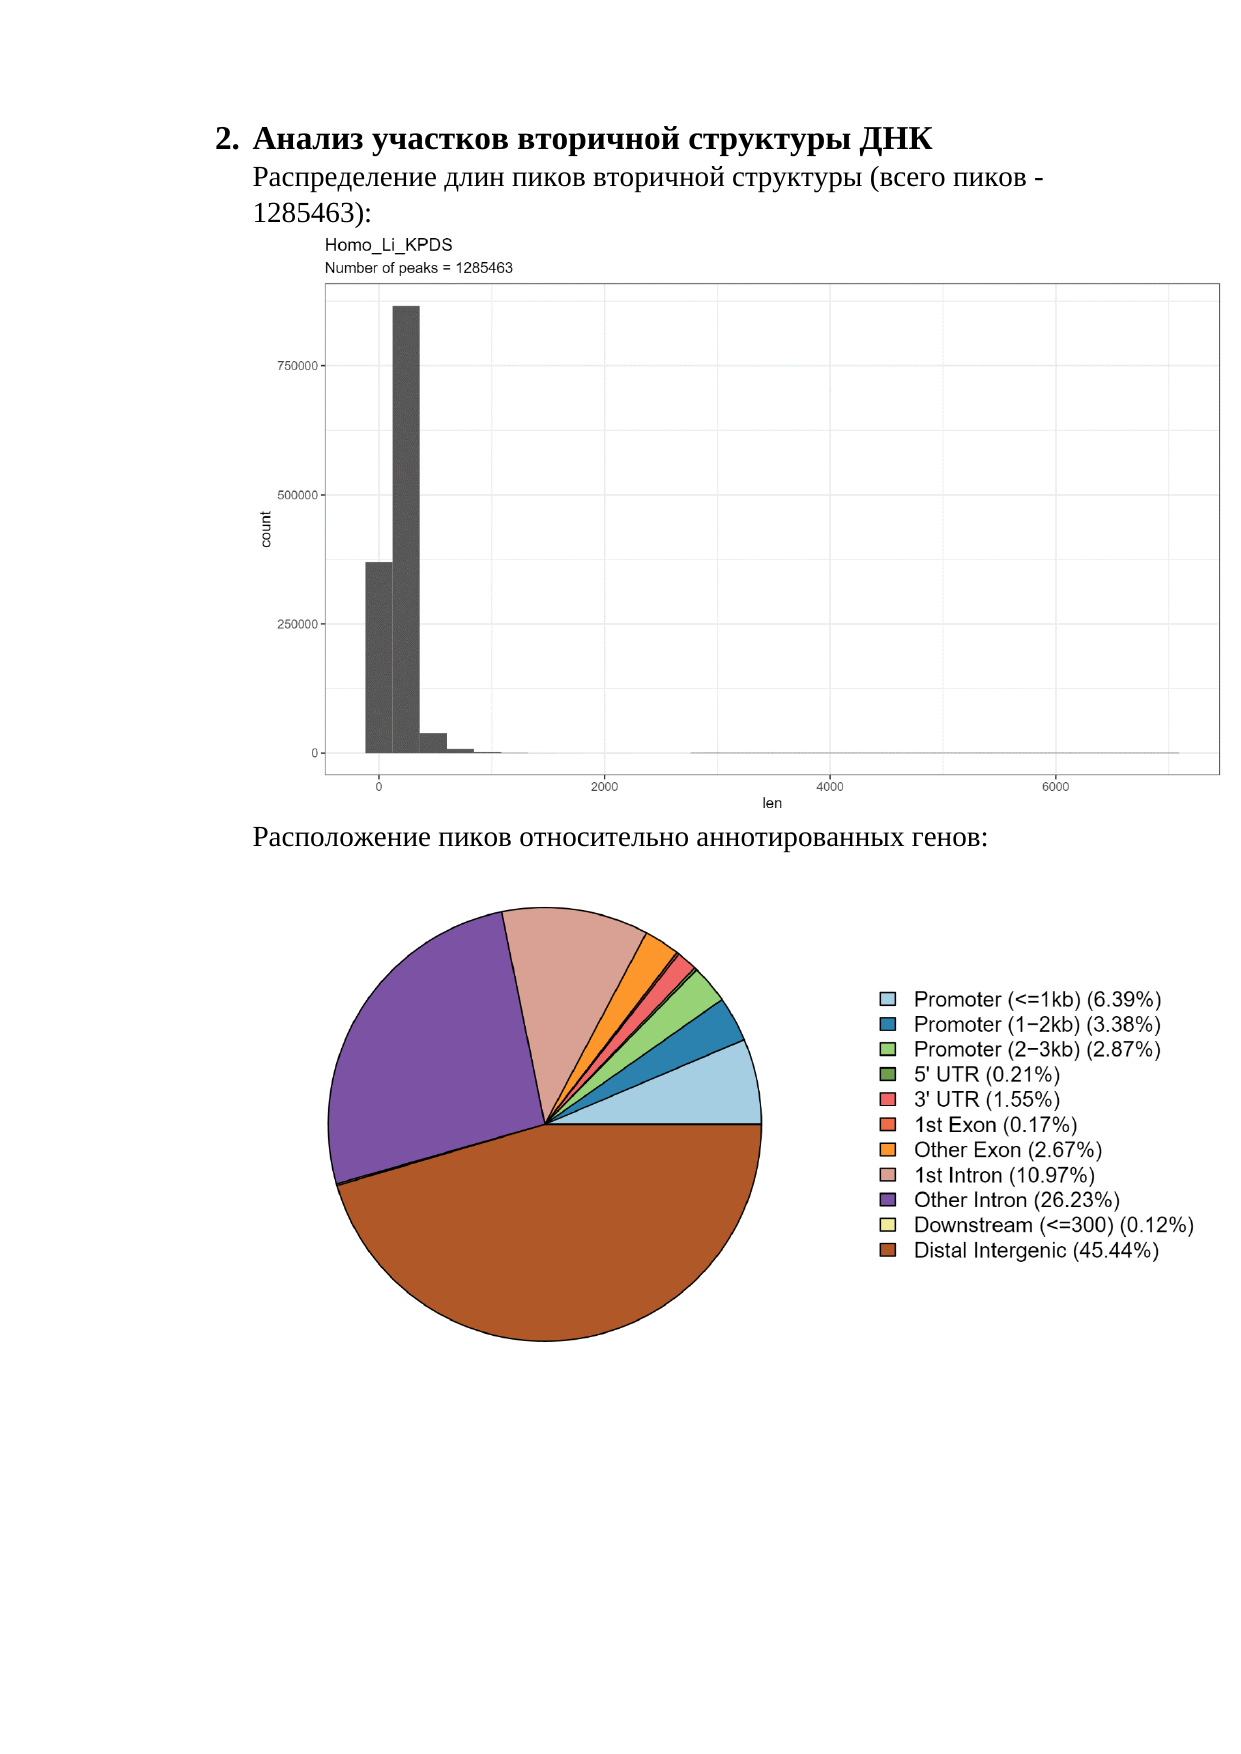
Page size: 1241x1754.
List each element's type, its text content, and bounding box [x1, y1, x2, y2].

list Анализ участков вторичной структуры ДНК [215, 118, 1152, 156]
picture [252, 855, 1227, 1371]
list Распределение длин пиков вторичной структуры (всего пиков - 1285463): [252, 159, 1152, 231]
picture [252, 231, 1227, 818]
list Расположение пиков относительно аннотированных генов: [252, 819, 1152, 853]
